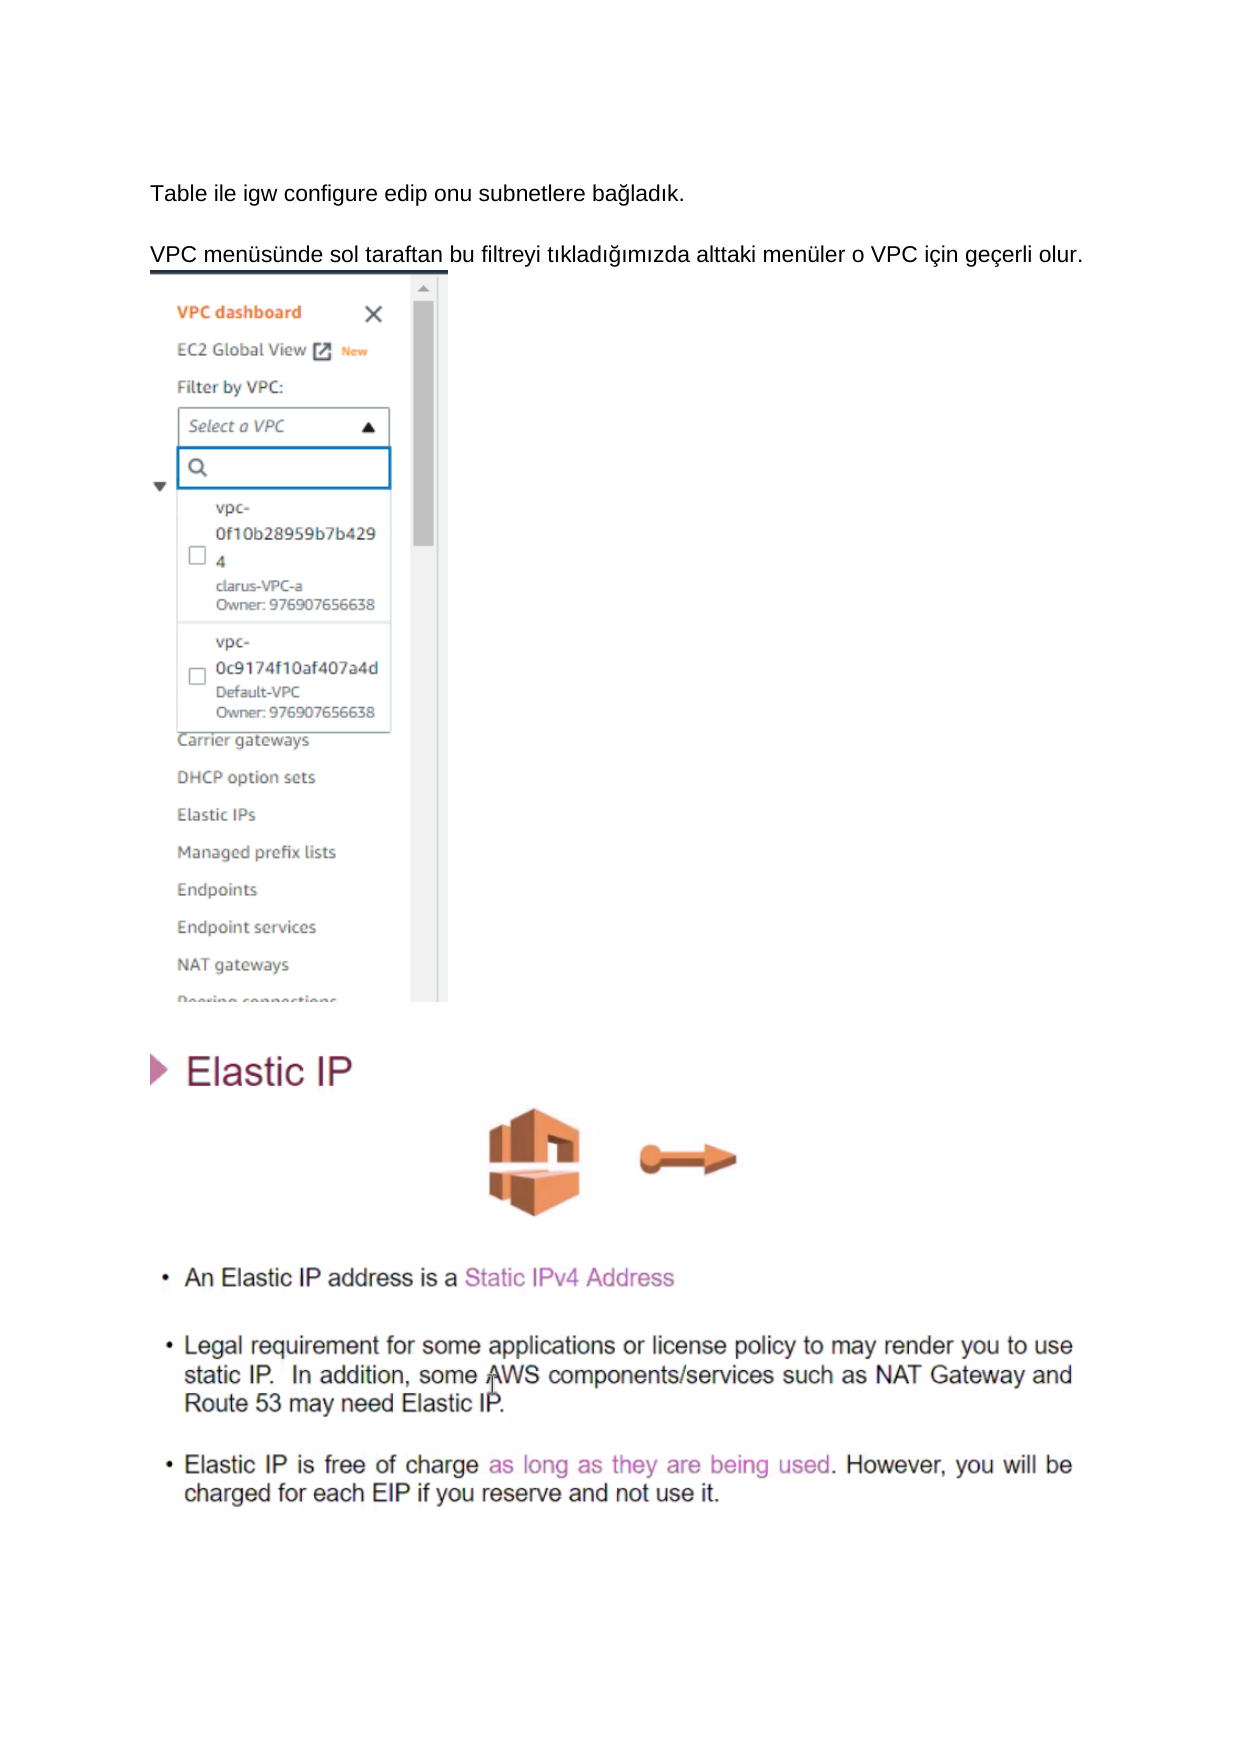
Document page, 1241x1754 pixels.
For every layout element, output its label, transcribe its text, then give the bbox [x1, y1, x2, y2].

picture [150, 270, 448, 1002]
text Table ile igw configure edip onu subnetlere bağladık. [150, 180, 1090, 207]
text VPC menüsünde sol taraftan bu filtreyi tıkladığımızda alttaki menüler o VPC için geçerli olur. [150, 241, 1090, 267]
picture [150, 1036, 1091, 1518]
